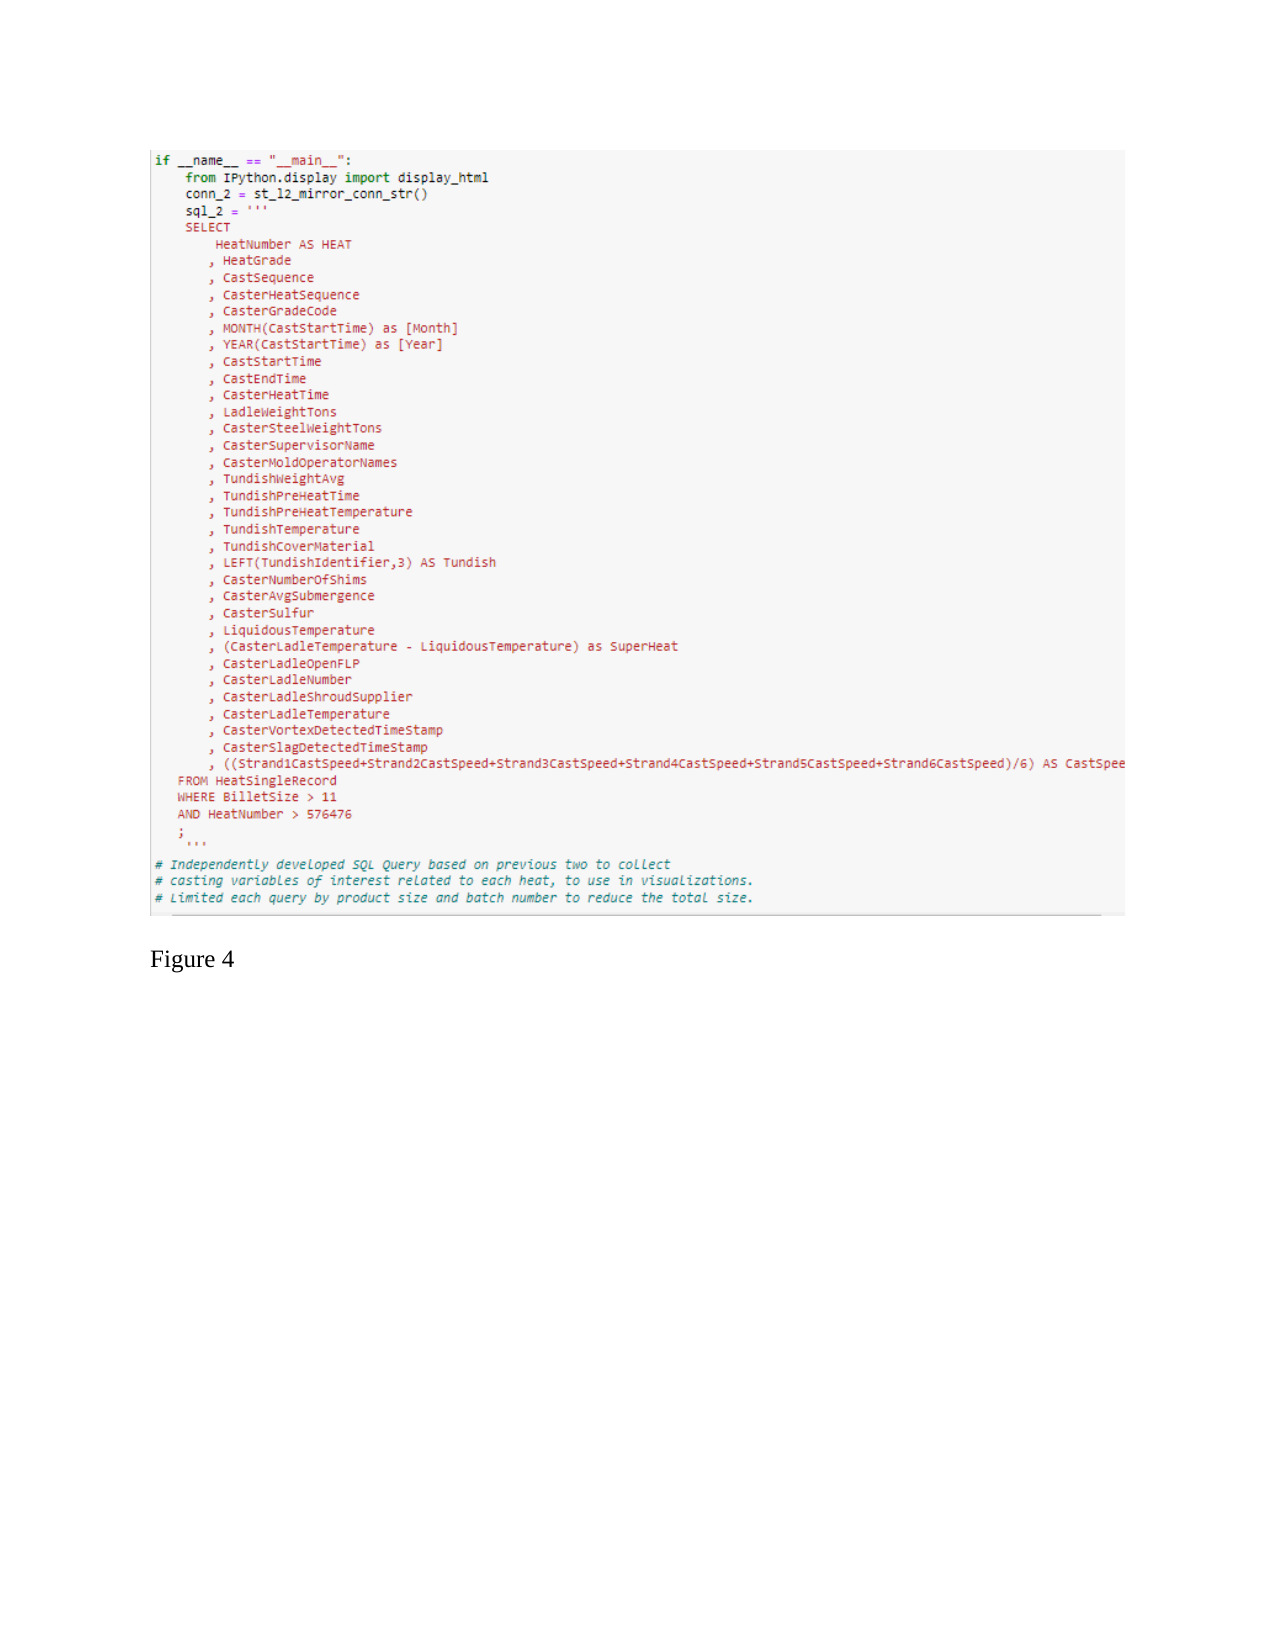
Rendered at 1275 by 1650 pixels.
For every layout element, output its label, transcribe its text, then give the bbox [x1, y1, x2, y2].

picture [150, 150, 1125, 916]
